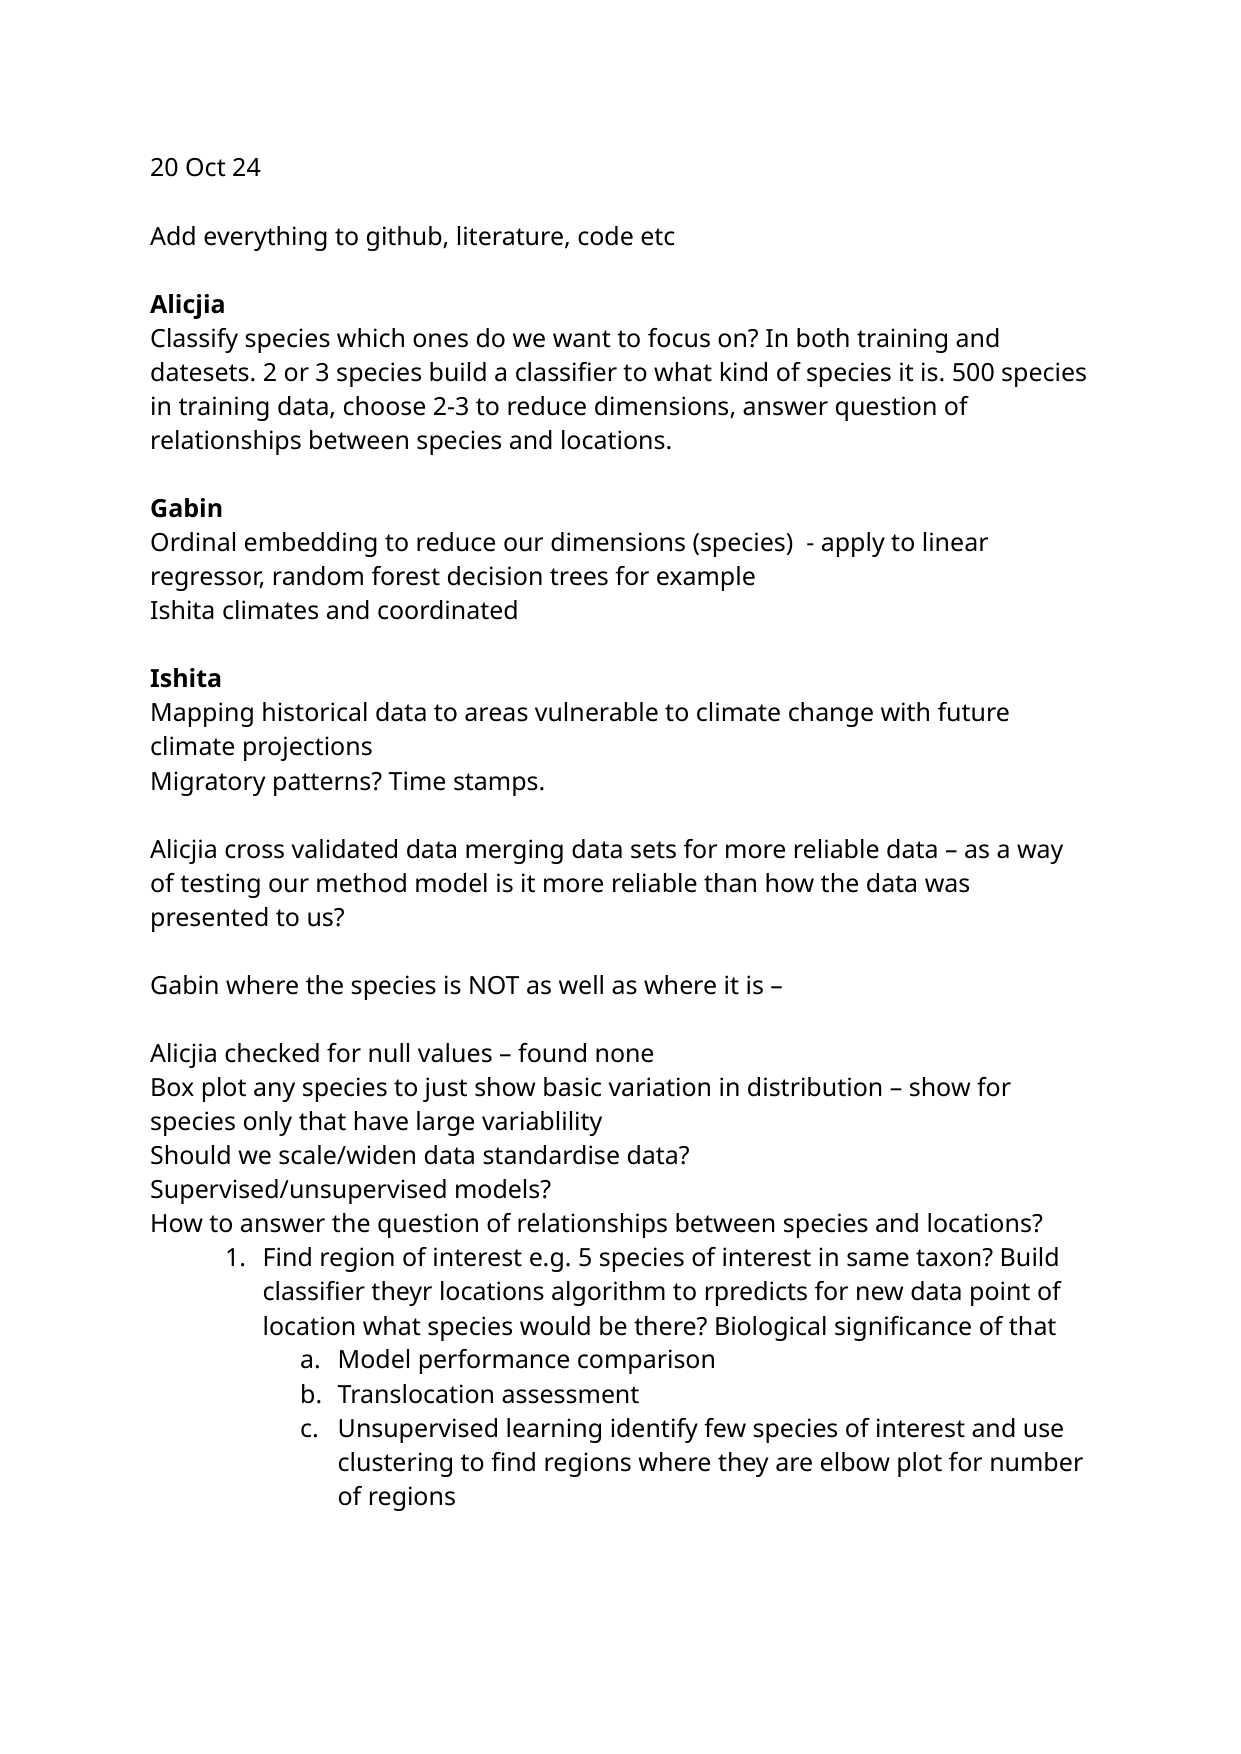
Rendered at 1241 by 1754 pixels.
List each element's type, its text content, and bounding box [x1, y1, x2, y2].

list Model performance comparison [300, 1342, 1090, 1376]
text Mapping historical data to areas vulnerable to climate change with future climate projections [150, 695, 1090, 763]
text Alicjia [150, 286, 1090, 320]
list Find region of interest e.g. 5 species of interest in same taxon? Build classifier theyr locations algorithm to rpredicts for new data point of location what species would be there? Biological significance of that [225, 1240, 1090, 1342]
text Classify species which ones do we want to focus on? In both training and datesets. 2 or 3 species build a classifier to what kind of species it is. 500 species in training data, choose 2-3 to reduce dimensions, answer question of relationships between species and locations. [150, 320, 1090, 457]
text How to answer the question of relationships between species and locations? [150, 1206, 1090, 1240]
list Unsupervised learning identify few species of interest and use clustering to find regions where they are elbow plot for number of regions [300, 1410, 1090, 1512]
text 20 Oct 24 [150, 150, 1090, 184]
text Ordinal embedding to reduce our dimensions (species) - apply to linear regressor, random forest decision trees for example [150, 525, 1090, 593]
list Translocation assessment [300, 1376, 1090, 1410]
text Alicjia cross validated data merging data sets for more reliable data – as a way of testing our method model is it more reliable than how the data was presented to us? [150, 831, 1090, 933]
text Box plot any species to just show basic variation in distribution – show for species only that have large variablility [150, 1070, 1090, 1138]
text Add everything to github, literature, code etc [150, 218, 1090, 252]
text Gabin where the species is NOT as well as where it is – [150, 967, 1090, 1002]
text Supervised/unsupervised models? [150, 1172, 1090, 1206]
text Migratory patterns? Time stamps. [150, 763, 1090, 797]
text Alicjia checked for null values – found none [150, 1036, 1090, 1070]
text Ishita [150, 661, 1090, 695]
text Should we scale/widen data standardise data? [150, 1138, 1090, 1172]
text Gabin [150, 491, 1090, 525]
text Ishita climates and coordinated [150, 593, 1090, 627]
